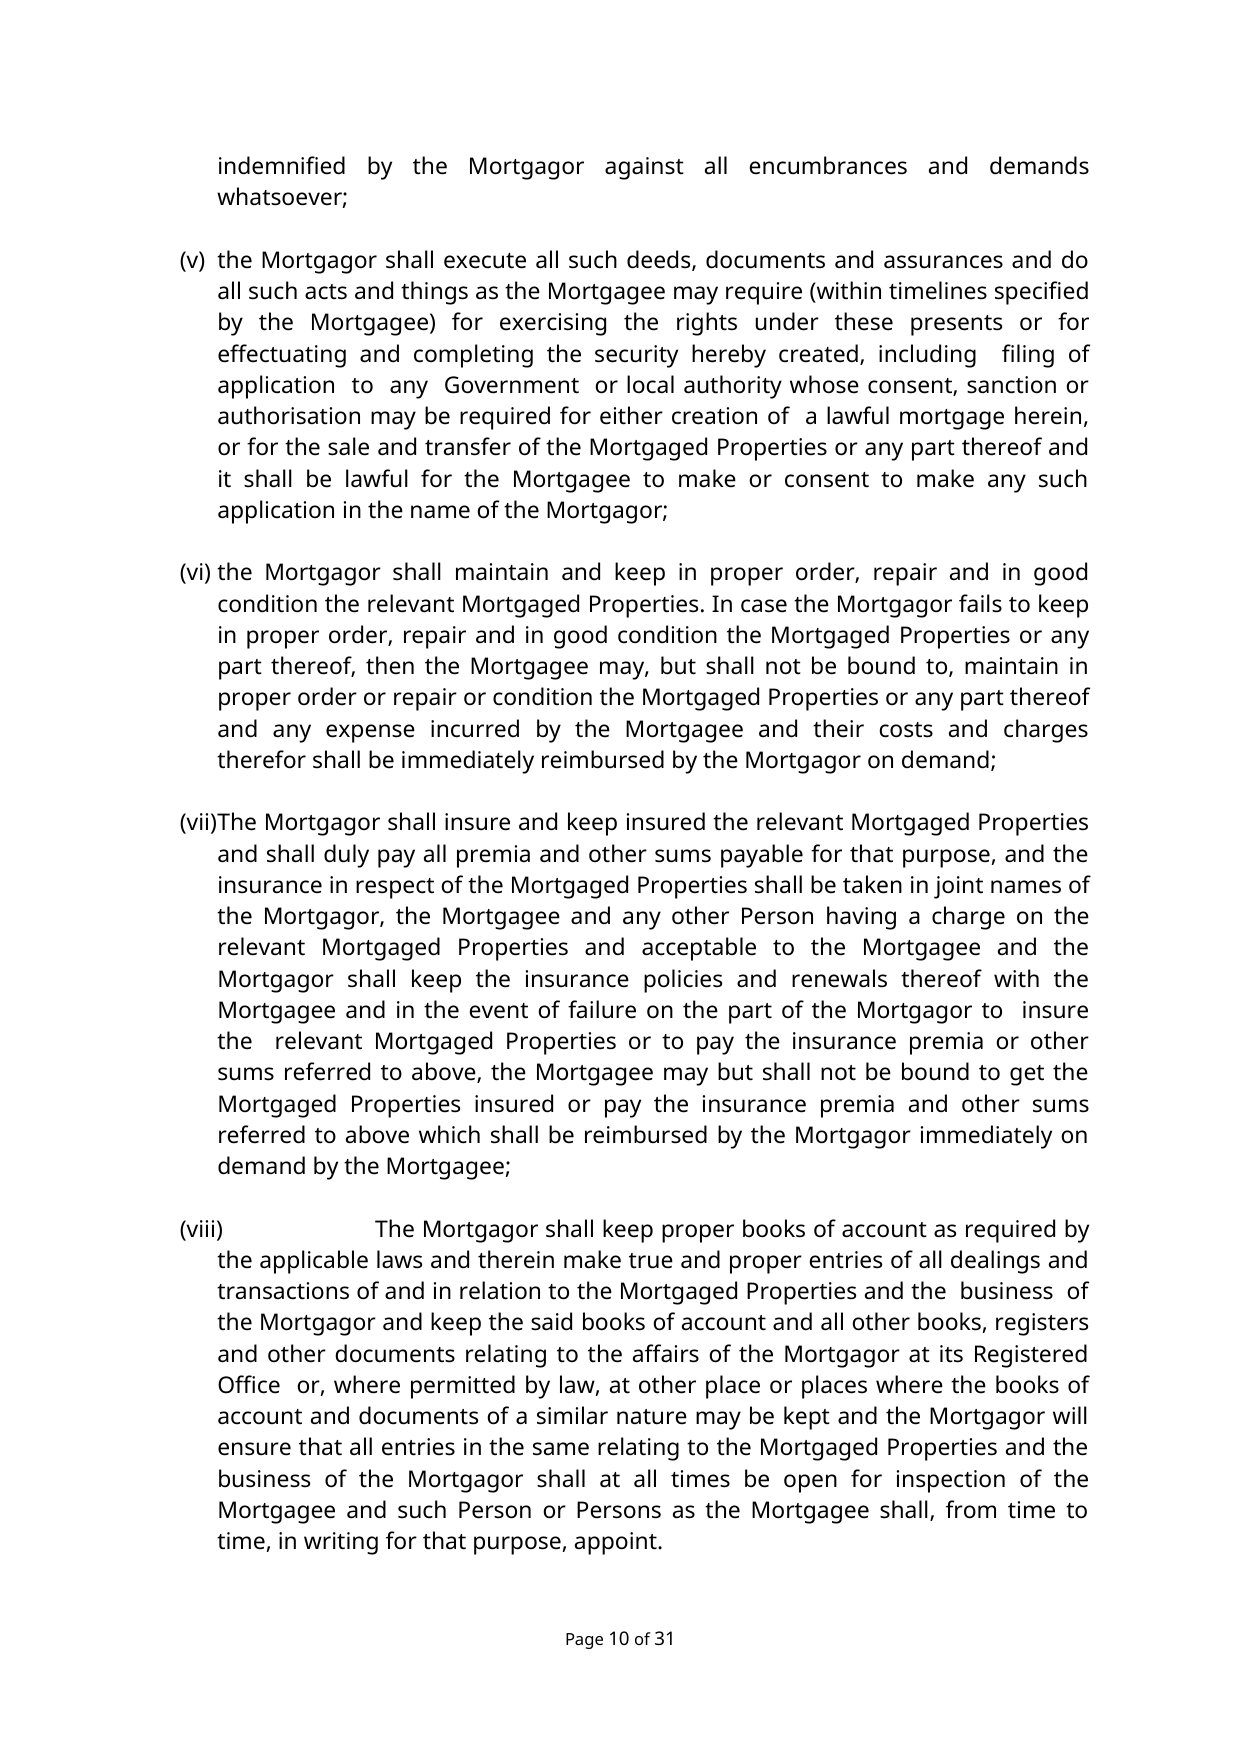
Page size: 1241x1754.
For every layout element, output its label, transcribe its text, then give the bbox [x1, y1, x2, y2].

list The Mortgagor shall insure and keep insured the relevant Mortgaged Properties and shall duly pay all premia and other sums payable for that purpose, and the insurance in respect of the Mortgaged Properties shall be taken in joint names of the Mortgagor, the Mortgagee and any other Person having a charge on the relevant Mortgaged Properties and acceptable to the Mortgagee and the Mortgagor shall keep the insurance policies and renewals thereof with the Mortgagee and in the event of failure on the part of the Mortgagor to insure the relevant Mortgaged Properties or to pay the insurance premia or other sums referred to above, the Mortgagee may but shall not be bound to get the Mortgaged Properties insured or pay the insurance premia and other sums referred to above which shall be reimbursed by the Mortgagor immediately on demand by the Mortgagee; [179, 806, 1090, 1181]
list the Mortgagor shall execute all such deeds, documents and assurances and do all such acts and things as the Mortgagee may require (within timelines specified by the Mortgagee) for exercising the rights under these presents or for effectuating and completing the security hereby created, including filing of application to any Government or local authority whose consent, sanction or authorisation may be required for either creation of a lawful mortgage herein, or for the sale and transfer of the Mortgaged Properties or any part thereof and it shall be lawful for the Mortgagee to make or consent to make any such application in the name of the Mortgagor; [179, 244, 1090, 525]
list The Mortgagor shall keep proper books of account as required by the applicable laws and therein make true and proper entries of all dealings and transactions of and in relation to the Mortgaged Properties and the business of the Mortgagor and keep the said books of account and all other books, registers and other documents relating to the affairs of the Mortgagor at its Registered Office or, where permitted by law, at other place or places where the books of account and documents of a similar nature may be kept and the Mortgagor will ensure that all entries in the same relating to the Mortgaged Properties and the business of the Mortgagor shall at all times be open for inspection of the Mortgagee and such Person or Persons as the Mortgagee shall, from time to time, in writing for that purpose, appoint. [179, 1212, 1090, 1556]
list the Mortgagor shall maintain and keep in proper order, repair and in good condition the relevant Mortgaged Properties. In case the Mortgagor fails to keep in proper order, repair and in good condition the Mortgaged Properties or any part thereof, then the Mortgagee may, but shall not be bound to, maintain in proper order or repair or condition the Mortgaged Properties or any part thereof and any expense incurred by the Mortgagee and their costs and charges therefor shall be immediately reimbursed by the Mortgagor on demand; [179, 556, 1090, 775]
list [179, 150, 1090, 212]
